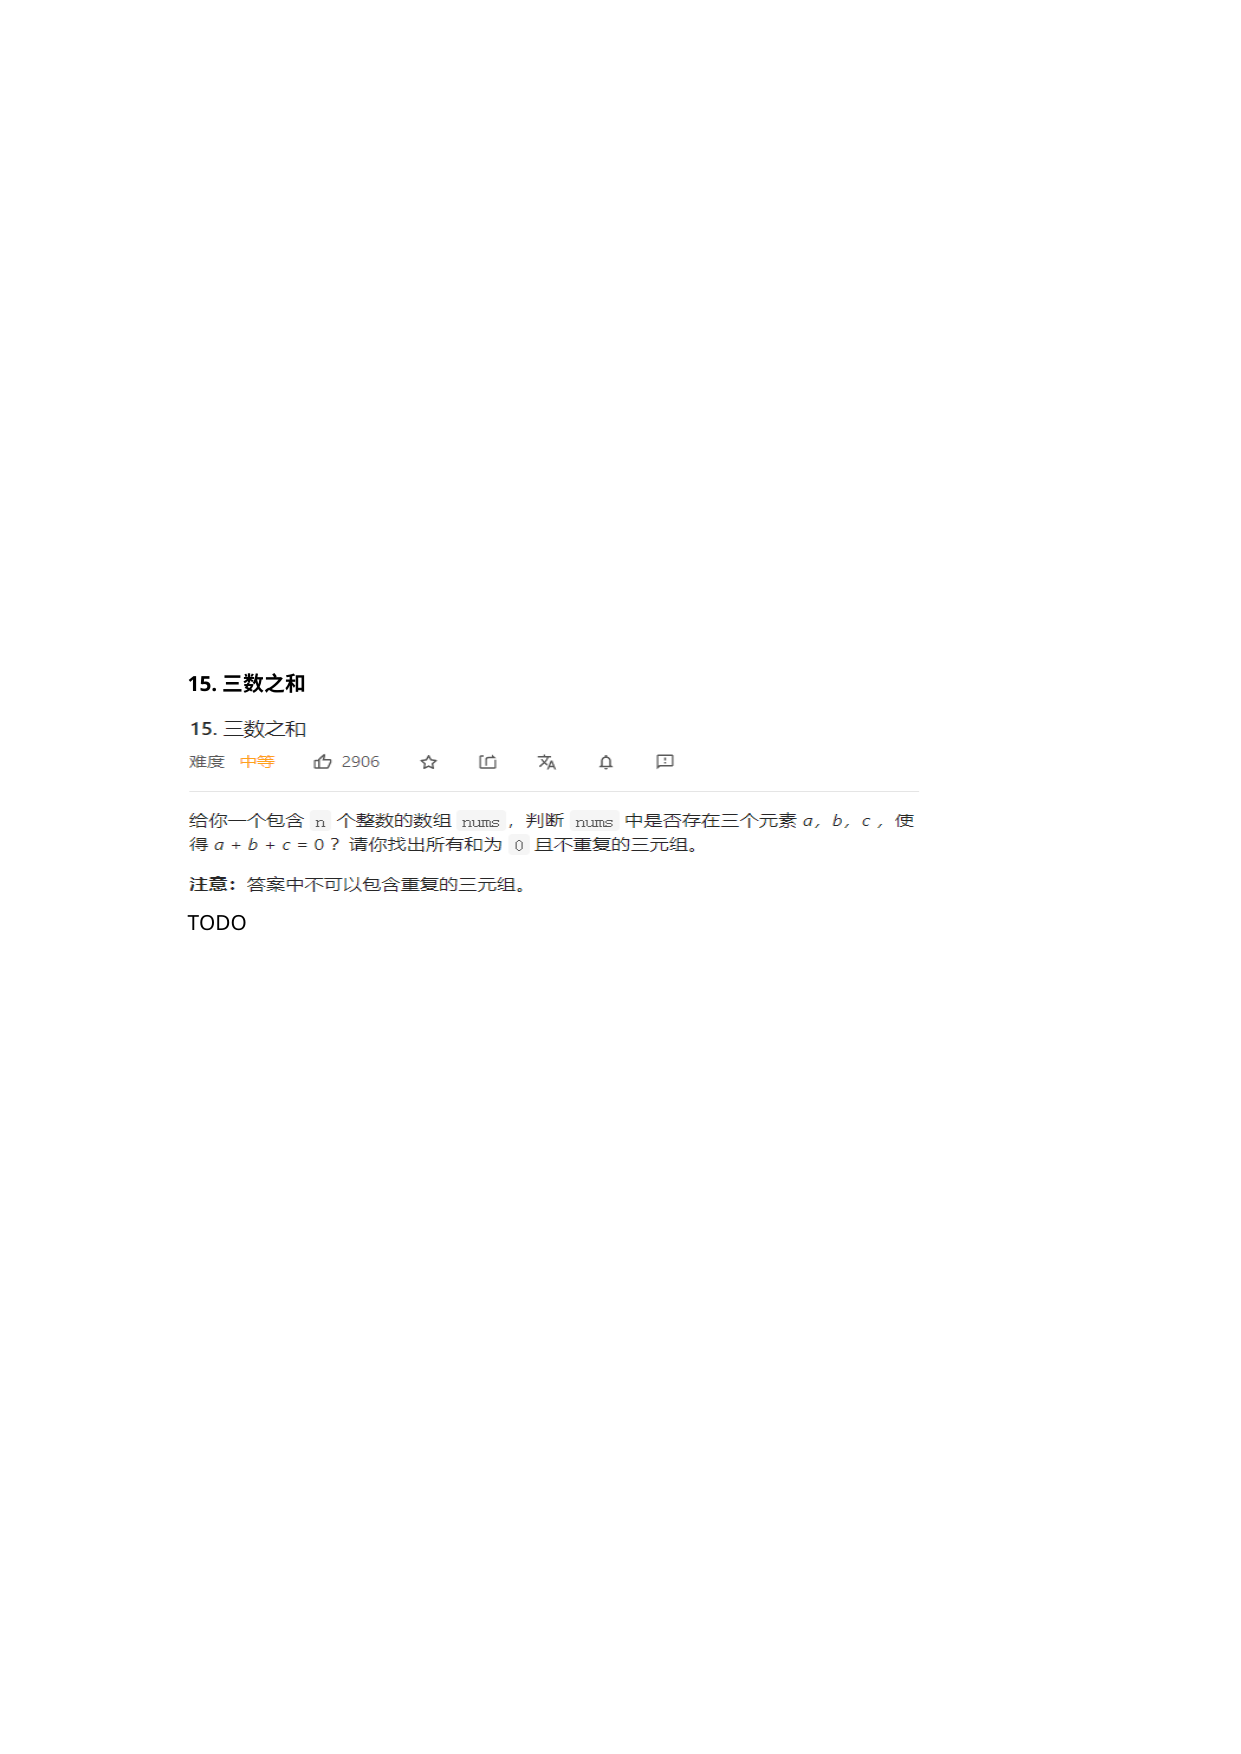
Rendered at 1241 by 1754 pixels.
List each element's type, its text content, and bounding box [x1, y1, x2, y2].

text TODO [187, 906, 1053, 938]
subtitle 15. 三数之和 [187, 666, 1053, 698]
picture [187, 717, 920, 899]
